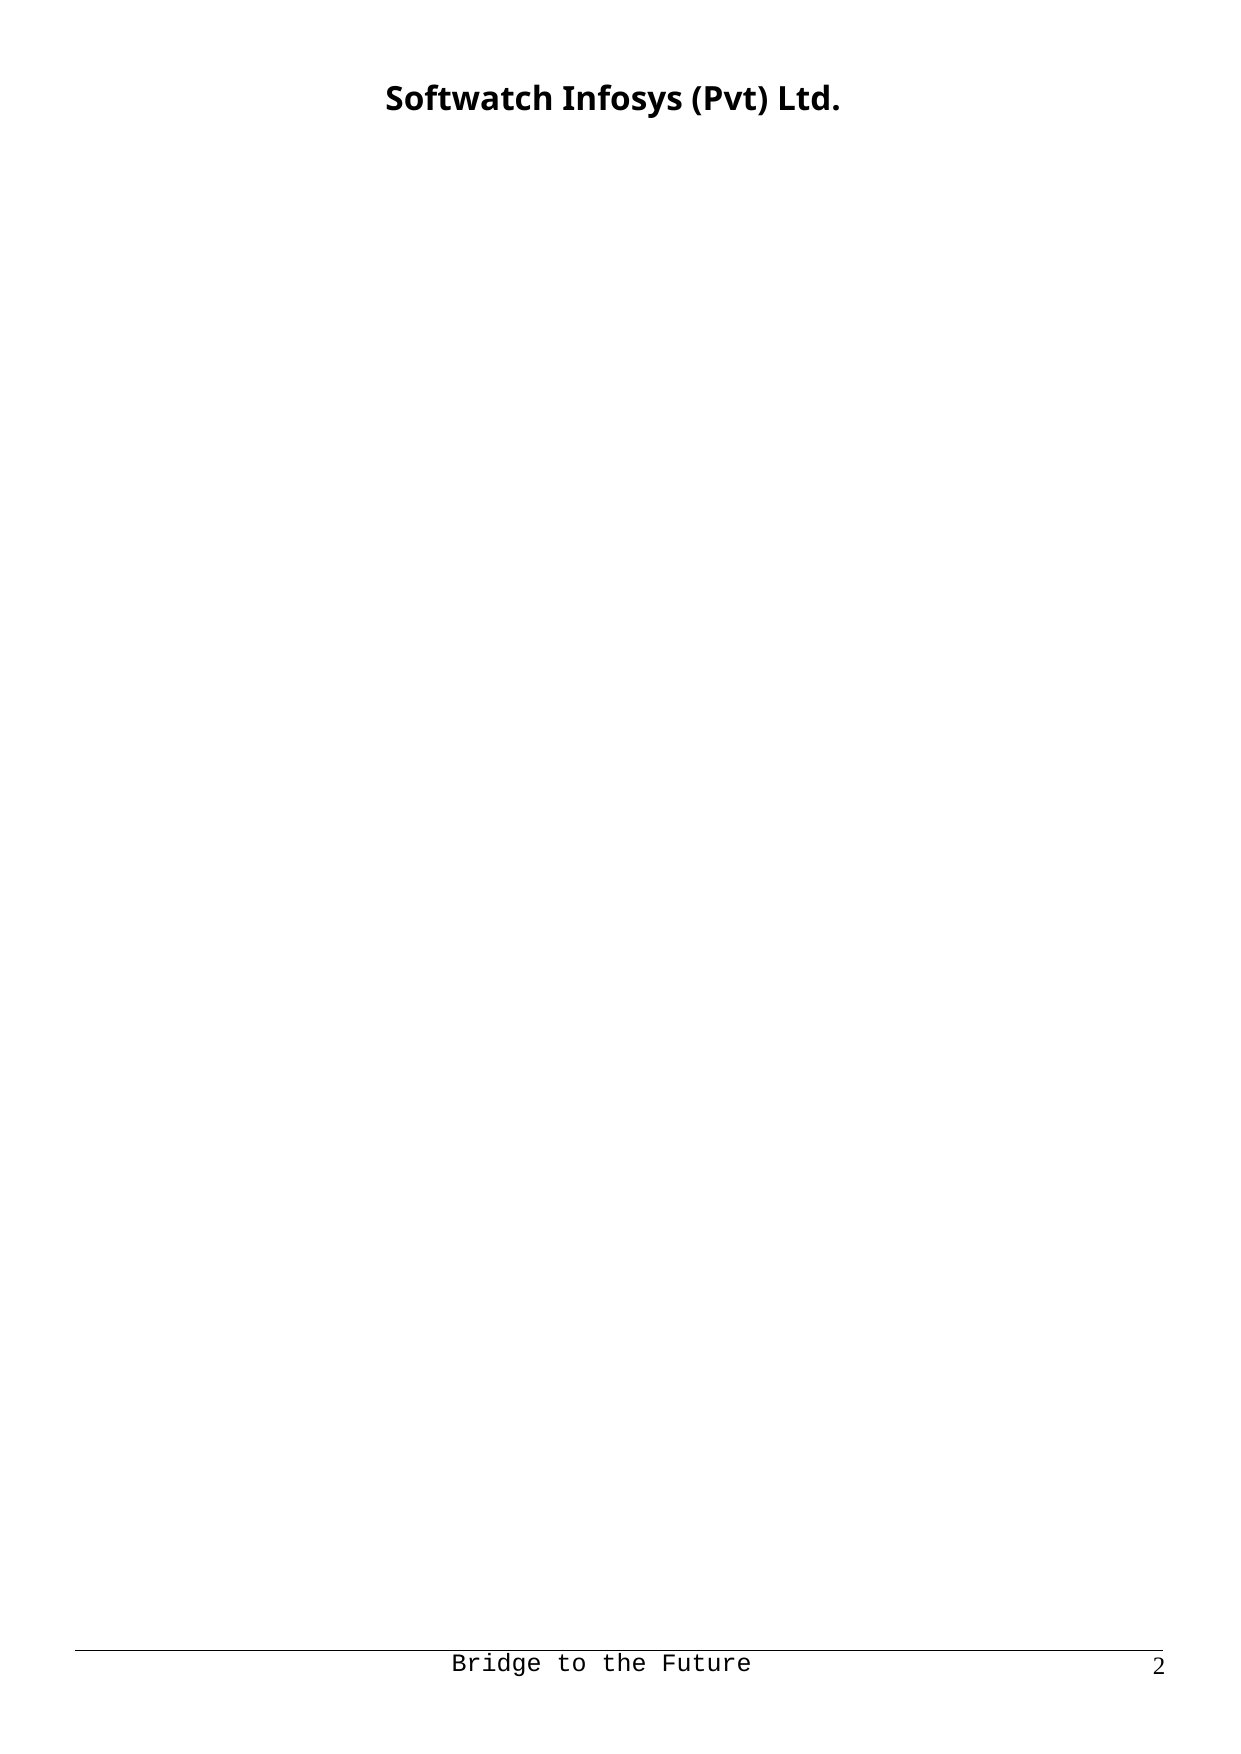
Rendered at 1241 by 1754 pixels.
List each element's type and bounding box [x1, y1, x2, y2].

table_cell [64, 75, 1162, 124]
